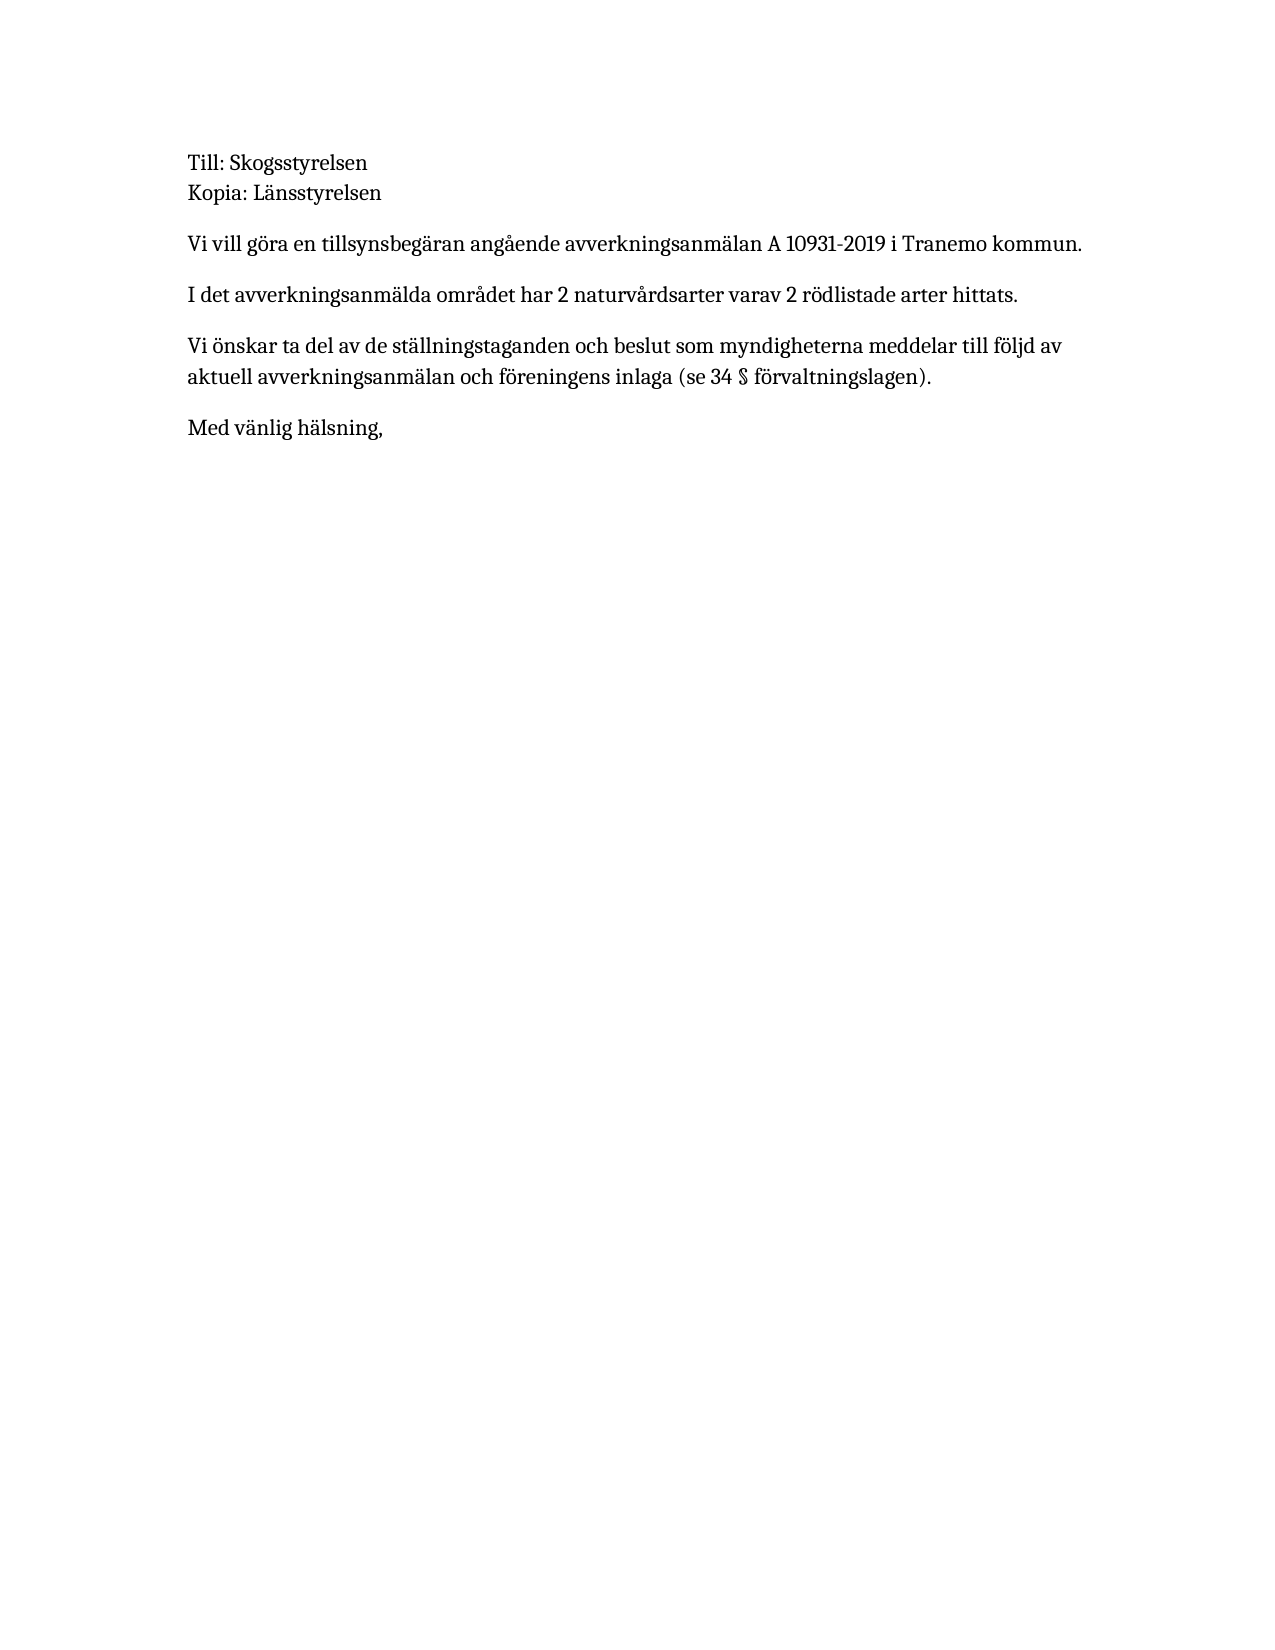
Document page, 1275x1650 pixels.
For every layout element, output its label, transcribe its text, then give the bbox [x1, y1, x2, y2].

text Vi önskar ta del av de ställningstaganden och beslut som myndigheterna meddelar till följd av aktuell avverkningsanmälan och föreningens inlaga (se 34 § förvaltningslagen). [187, 333, 1087, 390]
text I det avverkningsanmälda området har 2 naturvårdsarter varav 2 rödlistade arter hittats. [187, 282, 1087, 309]
text Vi vill göra en tillsynsbegäran angående avverkningsanmälan A 10931-2019 i Tranemo kommun. [187, 231, 1087, 258]
text Till: Skogsstyrelsen Kopia: Länsstyrelsen [187, 150, 1087, 207]
text Med vänlig hälsning, [187, 414, 1087, 471]
